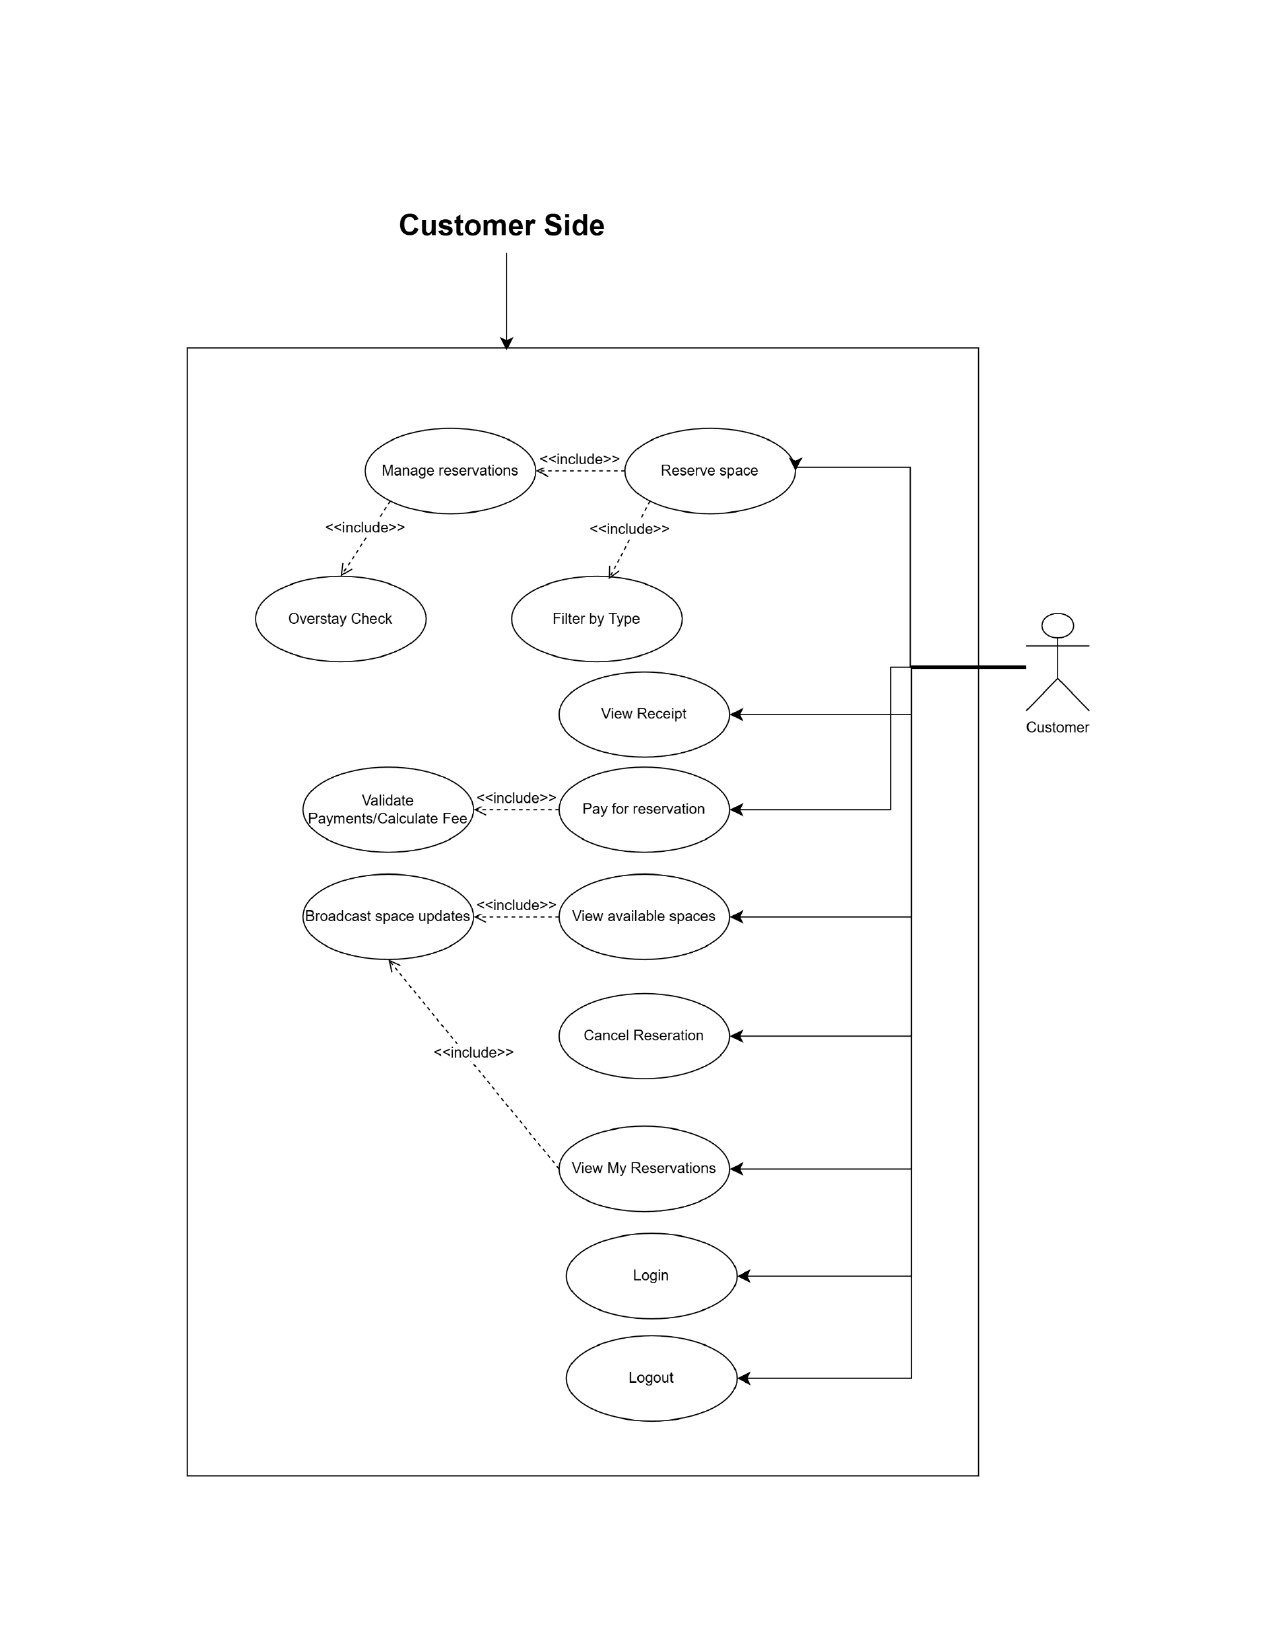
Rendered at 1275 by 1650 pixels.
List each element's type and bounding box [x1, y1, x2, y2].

picture [150, 150, 1125, 1501]
